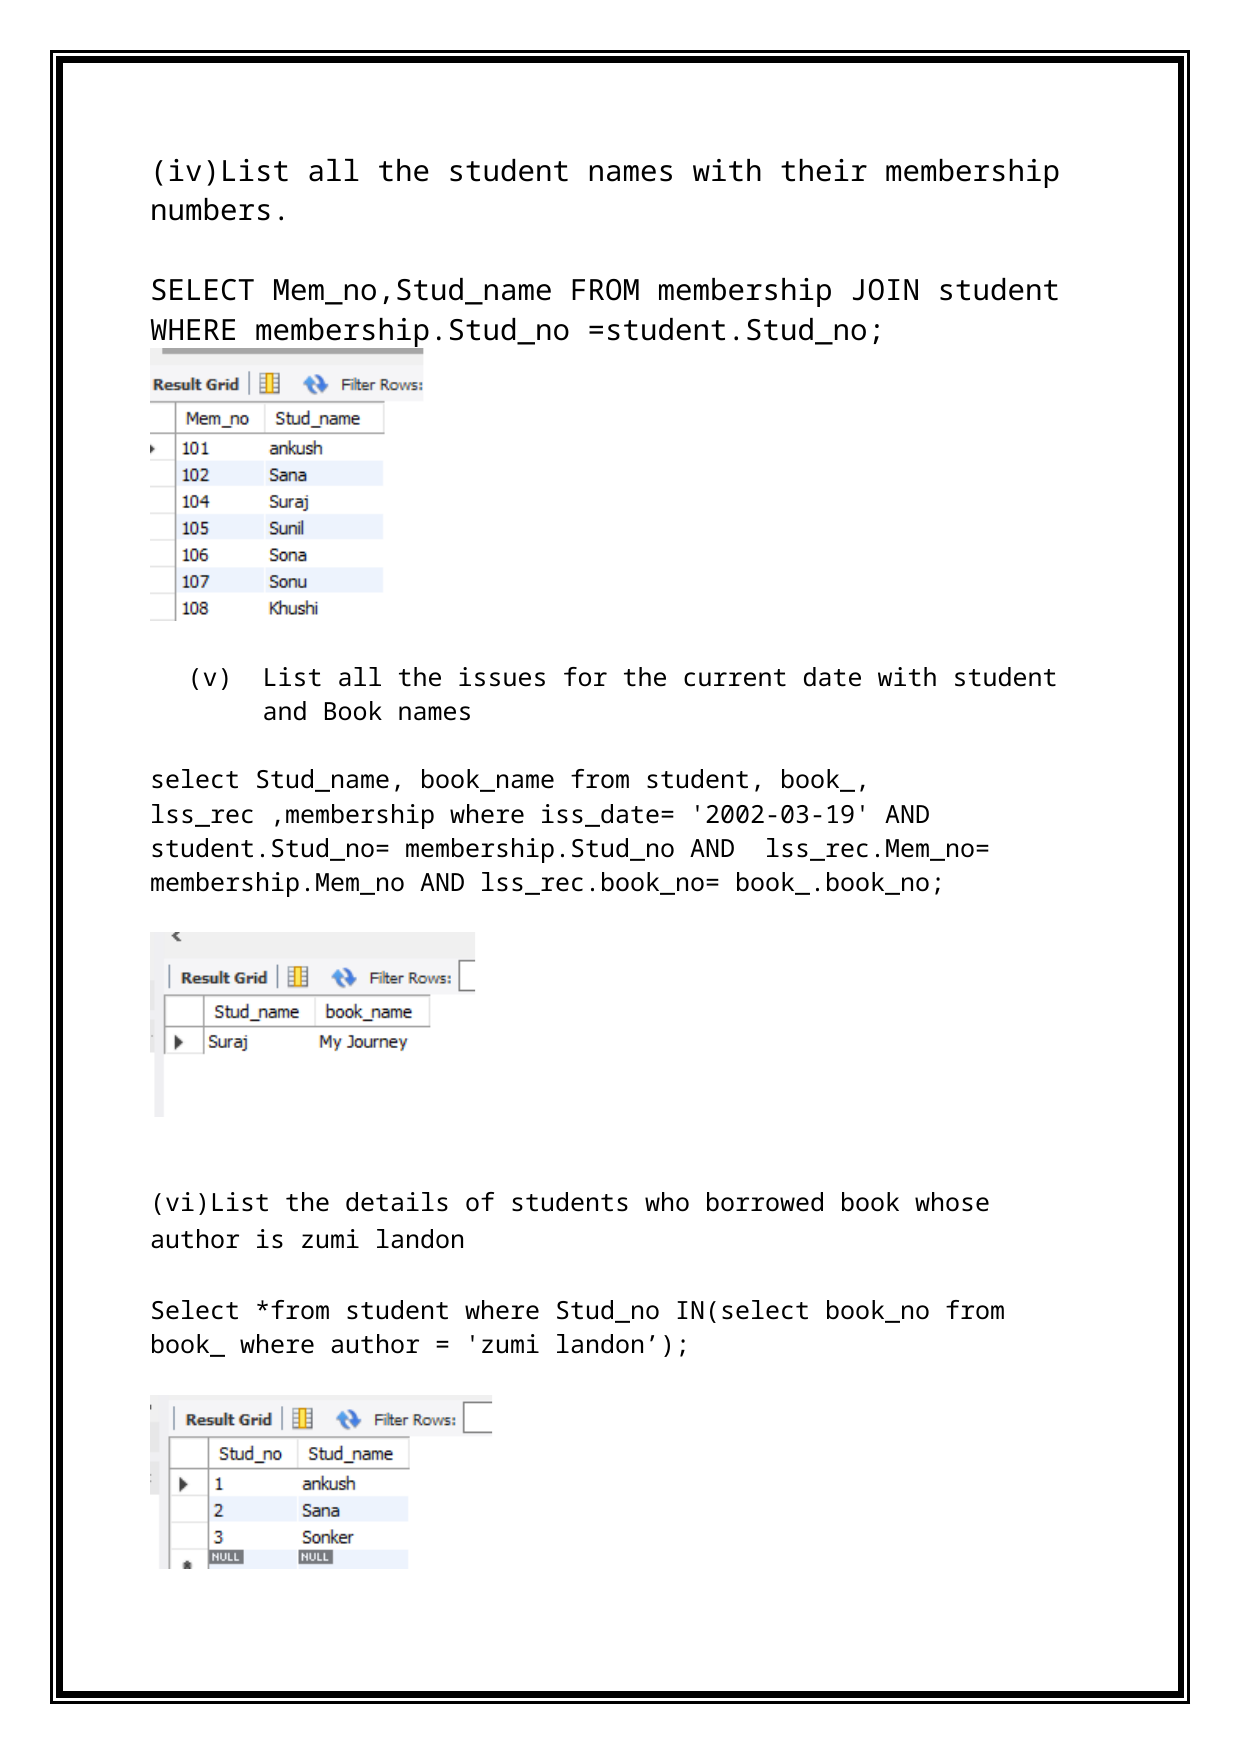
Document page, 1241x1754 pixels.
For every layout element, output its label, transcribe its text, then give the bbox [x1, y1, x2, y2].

text SELECT Mem_no,Stud_name FROM membership JOIN student WHERE membership.Stud_no =student.Stud_no; [150, 269, 1090, 348]
text select Stud_name, book_name from student, book_, lss_rec ,membership where iss_date= '2002-03-19' AND student.Stud_no= membership.Stud_no AND lss_rec.Mem_no= membership.Mem_no AND lss_rec.book_no= book_.book_no; [150, 762, 1090, 898]
picture [150, 1395, 493, 1569]
text Select *from student where Stud_no IN(select book_no from book_ where author = 'zumi landon’); [150, 1293, 1090, 1361]
text (vi)List the details of students who borrowed book whose author is zumi landon [150, 1185, 1090, 1256]
text (iv)List all the student names with their membership numbers. [150, 150, 1090, 229]
picture [150, 348, 424, 621]
list List all the issues for the current date with student and Book names [187, 660, 1090, 728]
picture [150, 932, 476, 1117]
